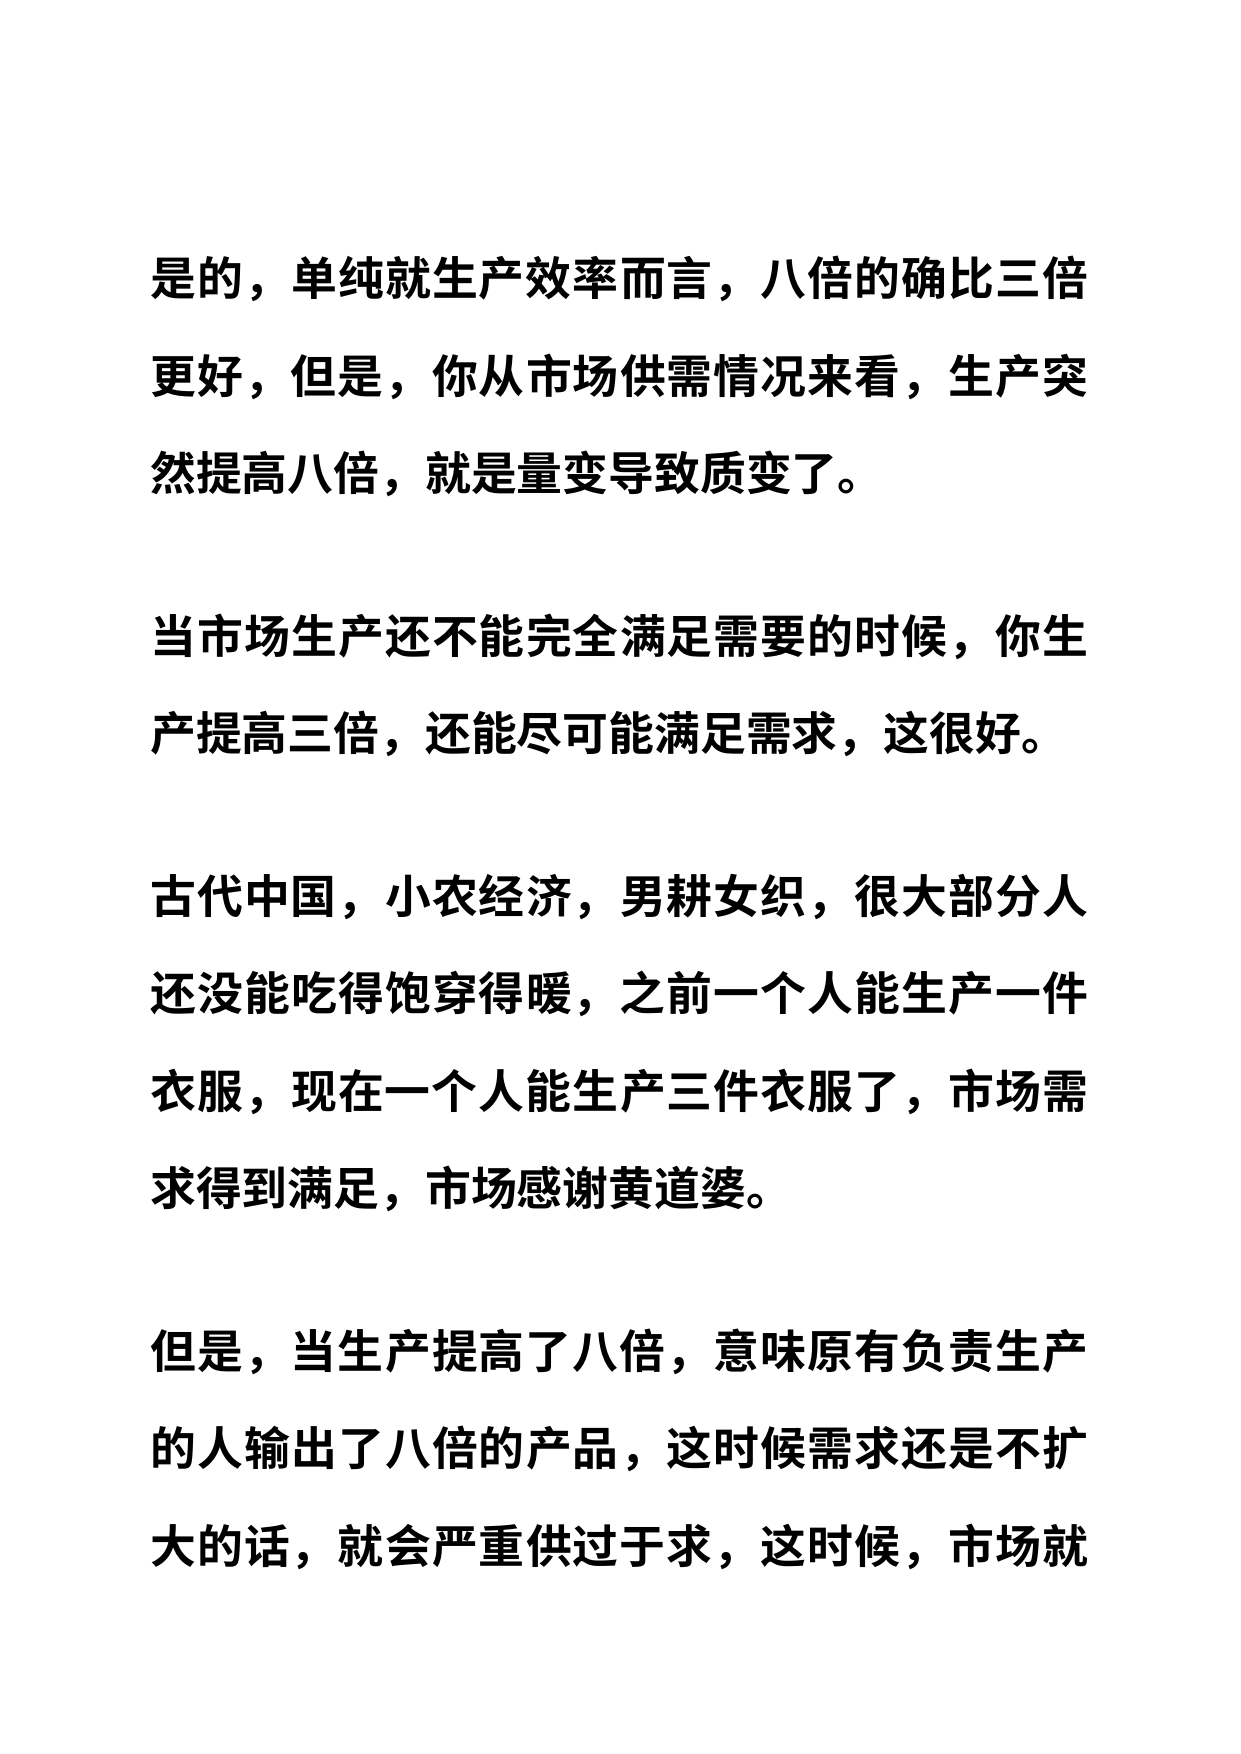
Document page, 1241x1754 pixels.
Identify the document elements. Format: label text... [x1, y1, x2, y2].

text 古代中国，小农经济，男耕女织，很大部分人还没能吃得饱穿得暖，之前一个人能生产一件衣服，现在一个人能生产三件衣服了，市场需求得到满足，市场感谢黄道婆。 [150, 844, 1090, 1234]
text 是的，单纯就生产效率而言，八倍的确比三倍更好，但是，你从市场供需情况来看，生产突然提高八倍，就是量变导致质变了。 [150, 227, 1090, 519]
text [150, 1299, 1090, 1592]
text 当市场生产还不能完全满足需要的时候，你生产提高三倍，还能尽可能满足需求，这很好。 [150, 584, 1090, 779]
